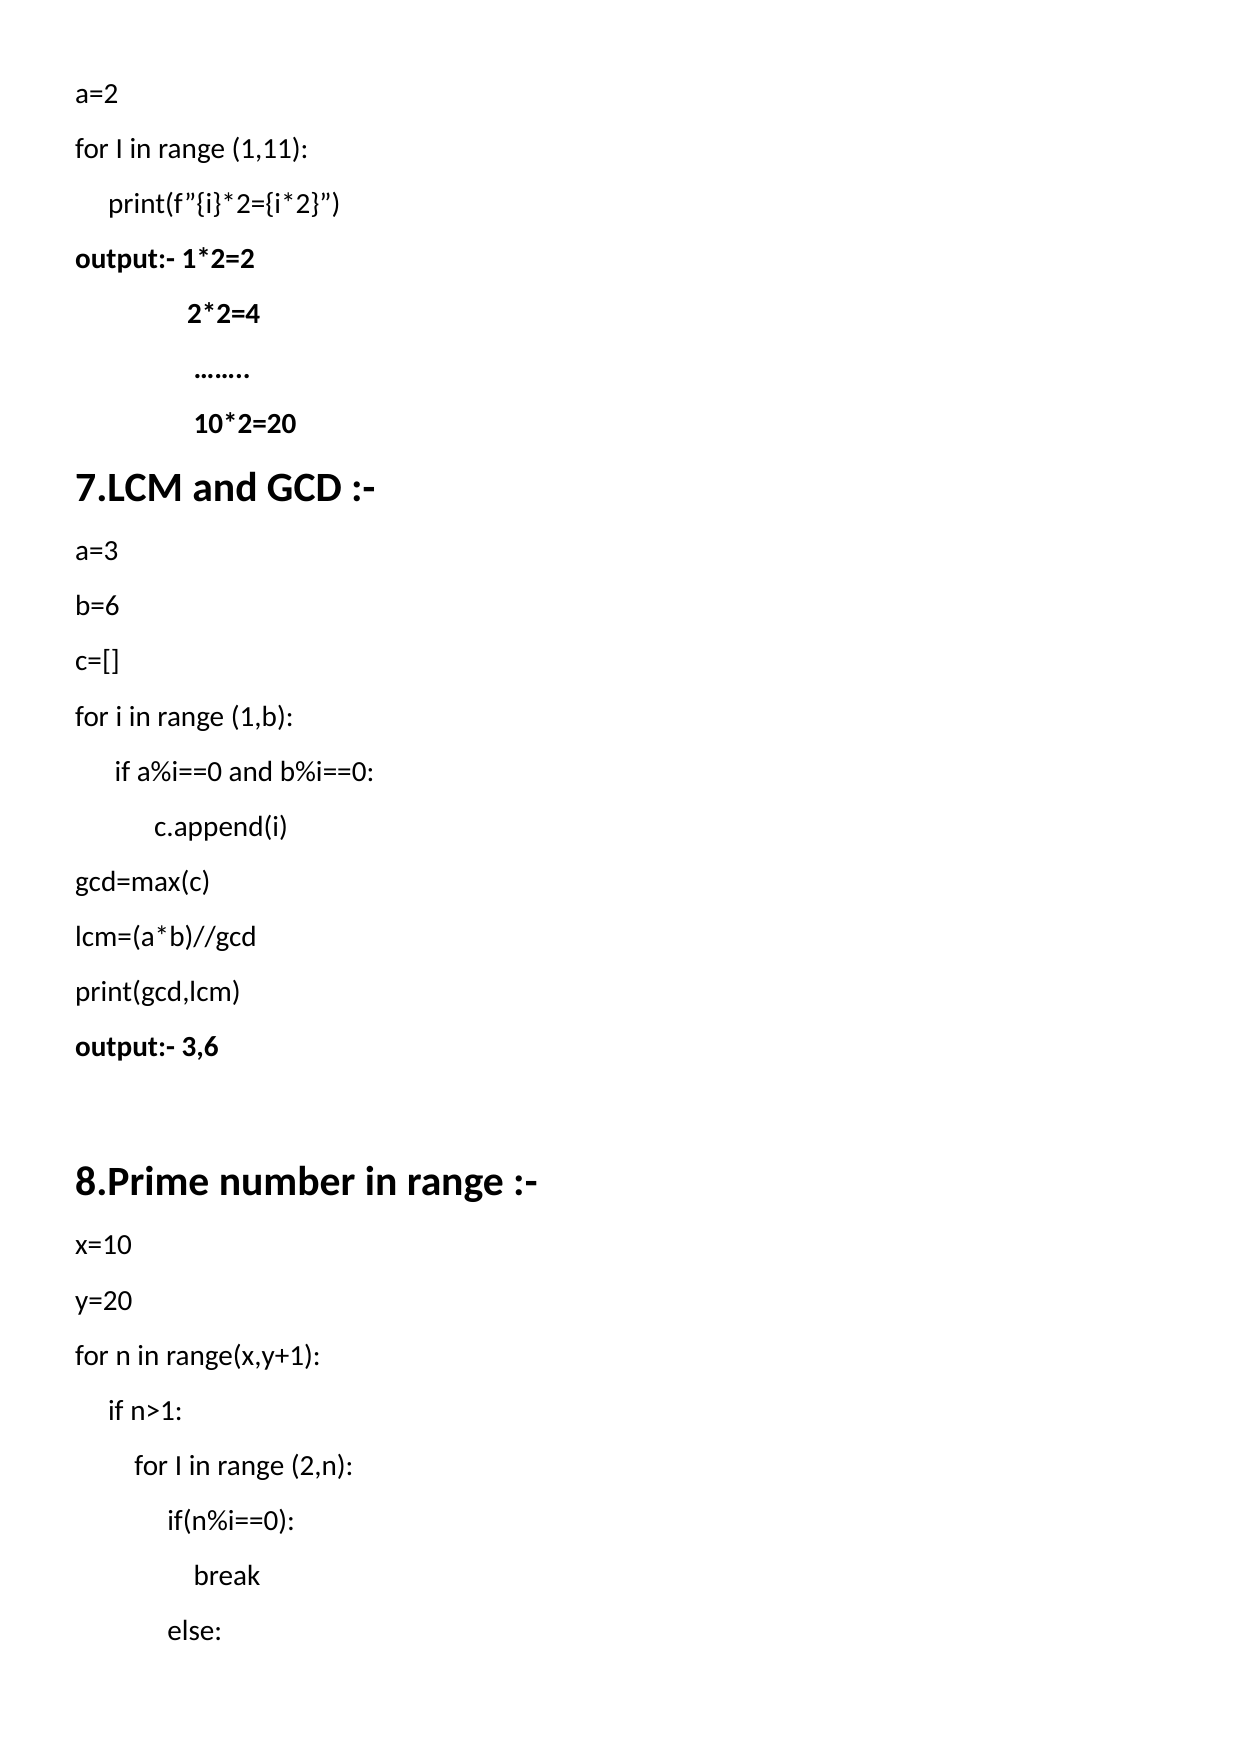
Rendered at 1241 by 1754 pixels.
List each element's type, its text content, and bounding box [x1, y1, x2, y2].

text print(f”{i}*2={i*2}”) [75, 185, 1165, 221]
text c=[] [75, 642, 1165, 678]
text 2*2=4 [75, 295, 1165, 331]
text gcd=max(c) [75, 863, 1165, 898]
text for I in range (2,n): [75, 1447, 1165, 1482]
text lcm=(a*b)//gcd [75, 918, 1165, 954]
text 10*2=20 [75, 406, 1165, 441]
text 7.LCM and GCD :- [75, 461, 1165, 512]
text 8.Prime number in range :- [75, 1155, 1165, 1206]
text if(n%i==0): [75, 1502, 1165, 1538]
text if n>1: [75, 1392, 1165, 1427]
text for I in range (1,11): [75, 130, 1165, 166]
text …….. [75, 351, 1165, 386]
text x=10 [75, 1226, 1165, 1262]
text break [75, 1557, 1165, 1593]
text if a%i==0 and b%i==0: [75, 753, 1165, 788]
text else: [75, 1612, 1165, 1648]
text y=20 [75, 1282, 1165, 1317]
text for i in range (1,b): [75, 698, 1165, 733]
text output:- 1*2=2 [75, 240, 1165, 276]
text b=6 [75, 587, 1165, 623]
text print(gcd,lcm) [75, 973, 1165, 1009]
text output:- 3,6 [75, 1028, 1165, 1064]
text for n in range(x,y+1): [75, 1337, 1165, 1372]
text a=2 [75, 75, 1165, 111]
text a=3 [75, 532, 1165, 568]
text c.append(i) [75, 808, 1165, 843]
